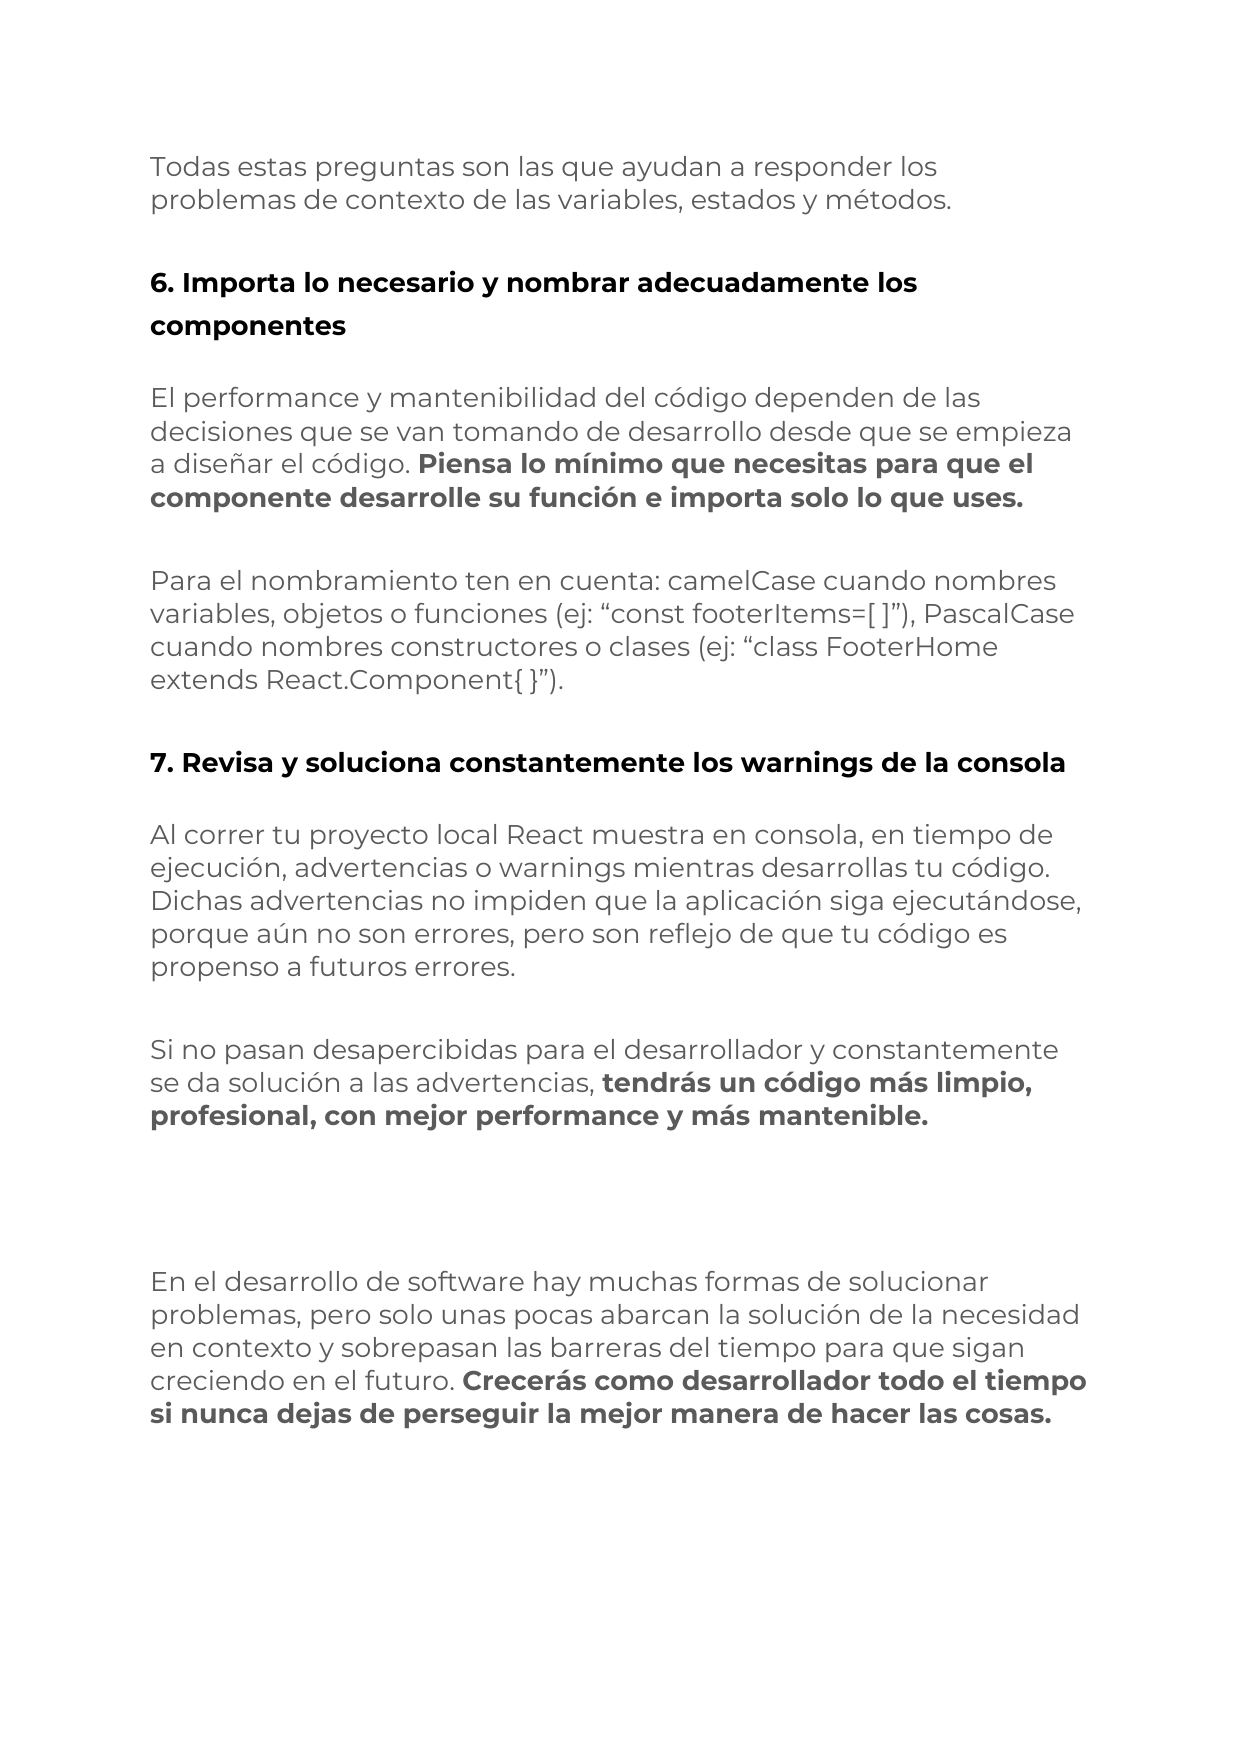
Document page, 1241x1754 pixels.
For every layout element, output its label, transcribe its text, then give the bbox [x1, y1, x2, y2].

text El performance y mantenibilidad del código dependen de las decisiones que se van tomando de desarrollo desde que se empieza a diseñar el código. Piensa lo mínimo que necesitas para que el componente desarrolle su función e importa solo lo que uses. [150, 382, 1090, 514]
text Todas estas preguntas son las que ayudan a responder los problemas de contexto de las variables, estados y métodos. [150, 150, 1090, 216]
text Al correr tu proyecto local React muestra en consola, en tiempo de ejecución, advertencias o warnings mientras desarrollas tu código. Dichas advertencias no impiden que la aplicación siga ejecutándose, porque aún no son errores, pero son reflejo de que tu código es propenso a futuros errores. [150, 818, 1090, 983]
subtitle 7. Revisa y soluciona constantemente los warnings de la consola [150, 746, 1090, 779]
text Si no pasan desapercibidas para el desarrollador y constantemente se da solución a las advertencias, tendrás un código más limpio, profesional, con mejor performance y más mantenible. [150, 1033, 1090, 1132]
subtitle 6. Importa lo necesario y nombrar adecuadamente los componentes [150, 266, 1090, 342]
text En el desarrollo de software hay muchas formas de solucionar problemas, pero solo unas pocas abarcan la solución de la necesidad en contexto y sobrepasan las barreras del tiempo para que sigan creciendo en el futuro. Crecerás como desarrollador todo el tiempo si nunca dejas de perseguir la mejor manera de hacer las cosas. [150, 1265, 1090, 1431]
text Para el nombramiento ten en cuenta: camelCase cuando nombres variables, objetos o funciones (ej: “const footerItems=[ ]”), PascalCase cuando nombres constructores o clases (ej: “class FooterHome extends React.Component{ }”). [150, 564, 1090, 696]
